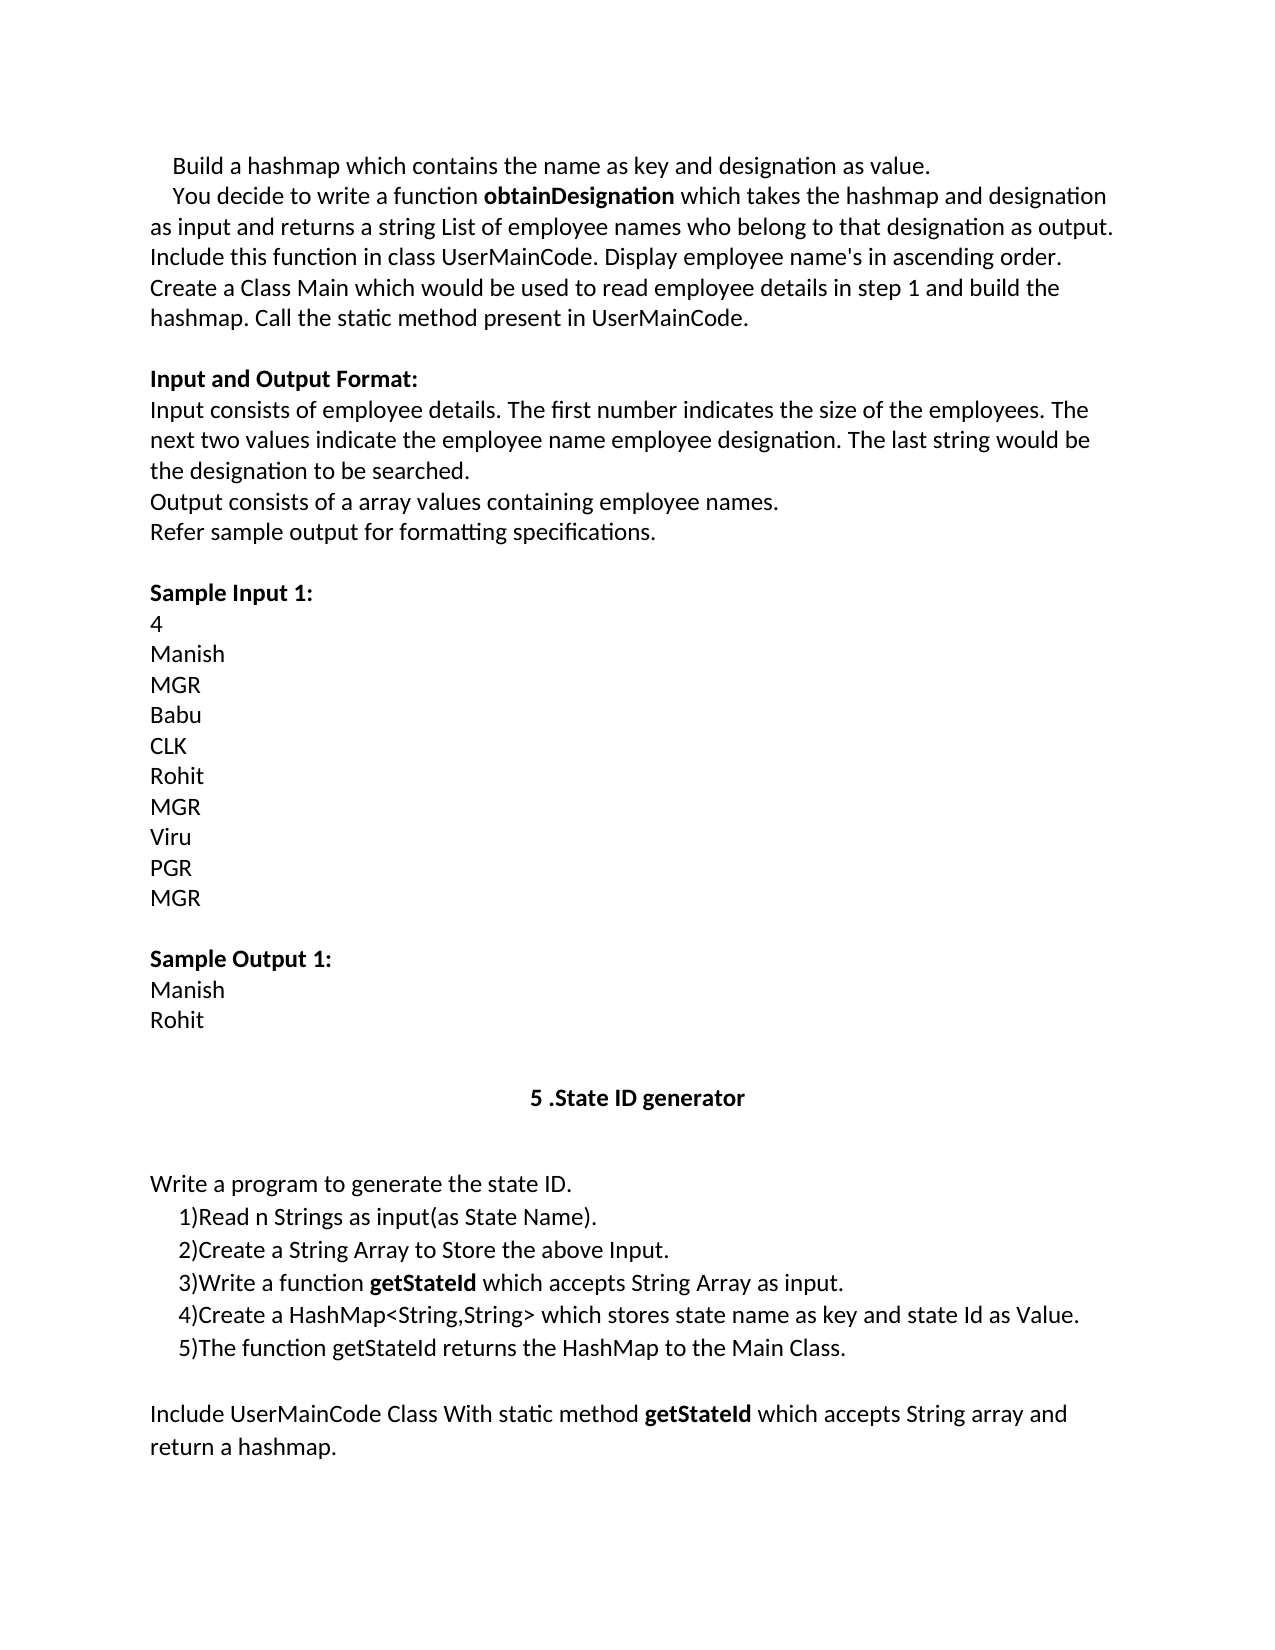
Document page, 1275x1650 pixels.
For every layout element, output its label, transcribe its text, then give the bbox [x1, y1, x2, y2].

text 5 .State ID generator [150, 1082, 1125, 1112]
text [150, 150, 1125, 1035]
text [150, 1168, 1125, 1495]
